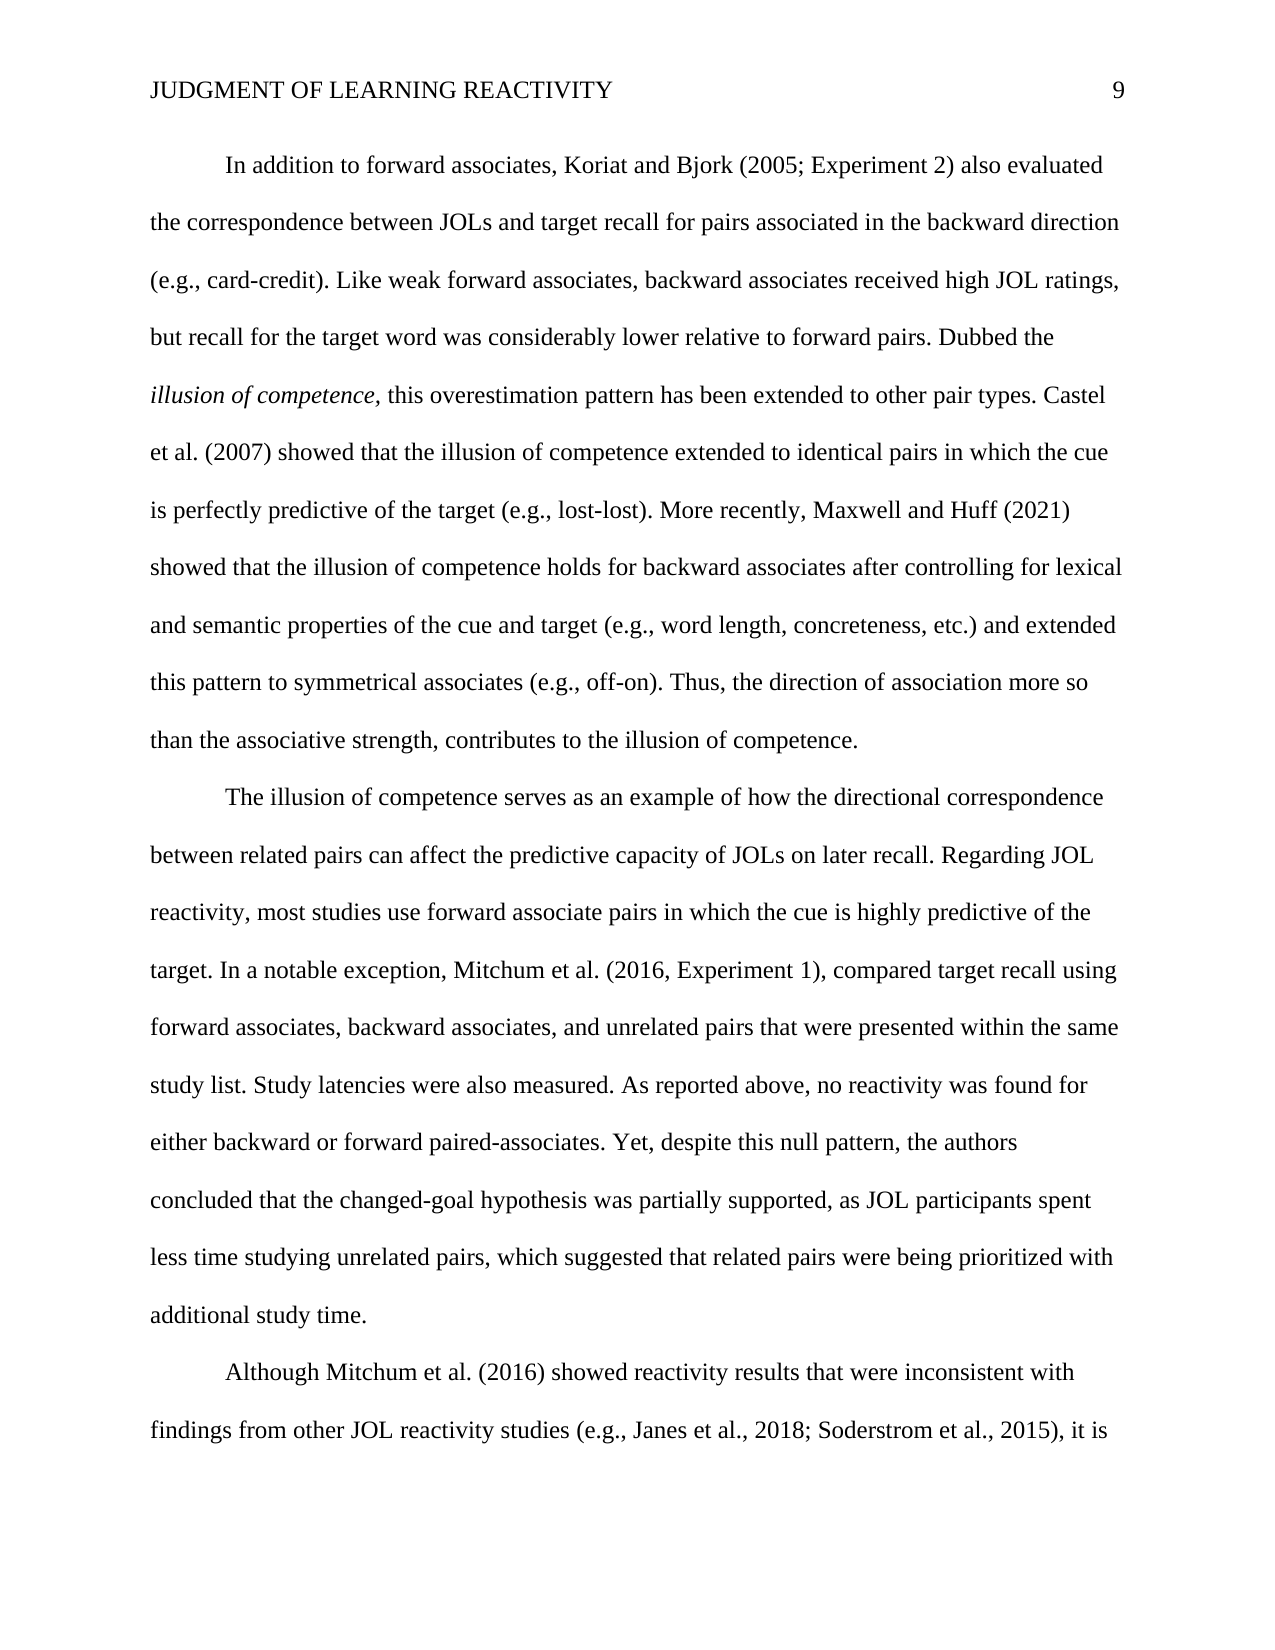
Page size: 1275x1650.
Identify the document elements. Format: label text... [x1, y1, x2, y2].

text In addition to forward associates, Koriat and Bjork (2005; Experiment 2) also evaluated the correspondence between JOLs and target recall for pairs associated in the backward direction (e.g., card-credit). Like weak forward associates, backward associates received high JOL ratings, but recall for the target word was considerably lower relative to forward pairs. Dubbed the illusion of competence, this overestimation pattern has been extended to other pair types. Castel et al. (2007) showed that the illusion of competence extended to identical pairs in which the cue is perfectly predictive of the target (e.g., lost-lost). More recently, Maxwell and Huff (2021) showed that the illusion of competence holds for backward associates after controlling for lexical and semantic properties of the cue and target (e.g., word length, concreteness, etc.) and extended this pattern to symmetrical associates (e.g., off-on). Thus, the direction of association more so than the associative strength, contributes to the illusion of competence. [150, 150, 1125, 754]
